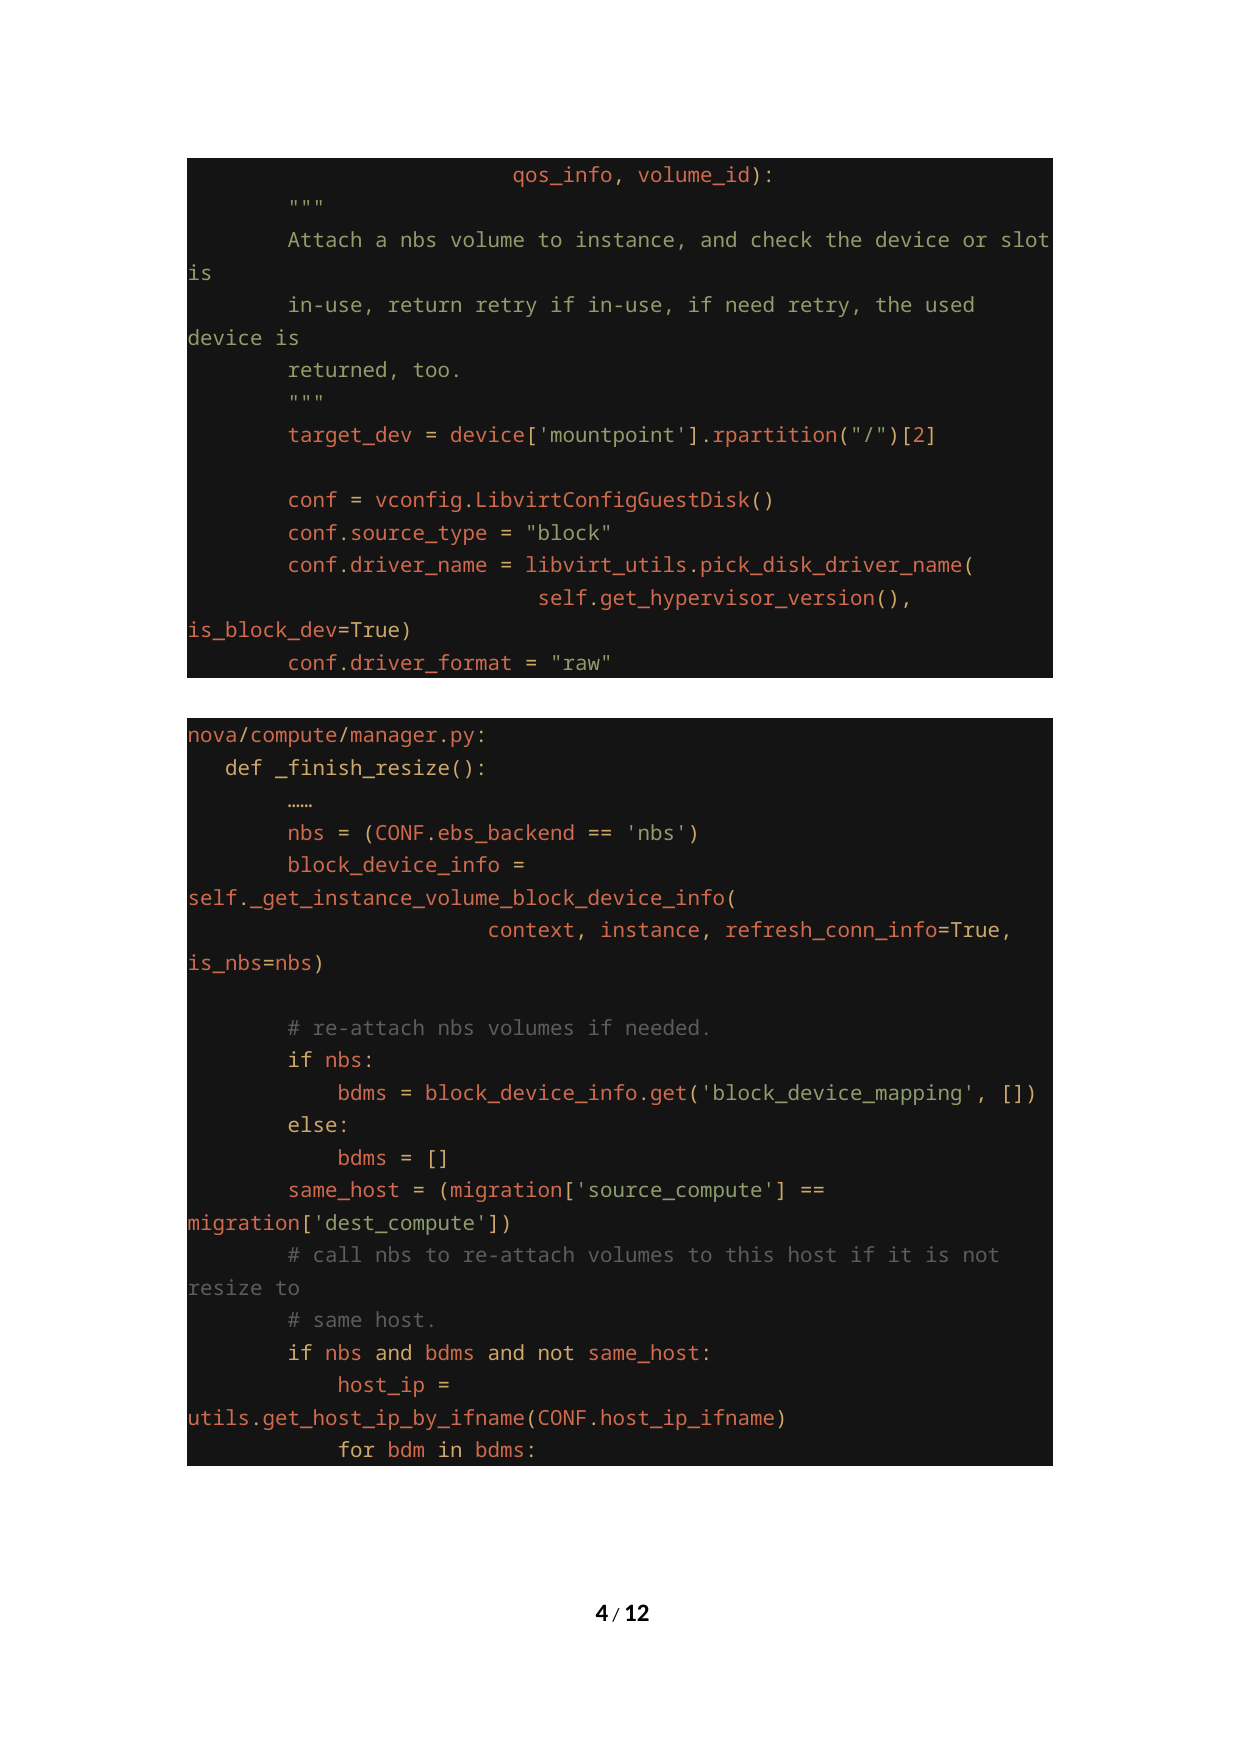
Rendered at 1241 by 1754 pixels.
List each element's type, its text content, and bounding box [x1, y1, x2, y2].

text bdms = [] [187, 1141, 1053, 1173]
text if nbs: [187, 1043, 1053, 1076]
text conf.driver_name = libvirt_utils.pick_disk_driver_name( [187, 548, 1053, 581]
text else: [187, 1108, 1053, 1141]
text def _finish_resize(): [187, 751, 1053, 783]
text Attach a nbs volume to instance, and check the device or slot is [187, 223, 1053, 288]
text for bdm in bdms: [187, 1433, 1053, 1466]
text host_ip = utils.get_host_ip_by_ifname(CONF.host_ip_ifname) [187, 1368, 1053, 1433]
text conf.driver_format = "raw" [187, 646, 1053, 678]
text # same host. [187, 1303, 1053, 1336]
text conf = vconfig.LibvirtConfigGuestDisk() [187, 483, 1053, 516]
text nova/compute/manager.py: [187, 718, 1053, 751]
text in-use, return retry if in-use, if need retry, the used device is [187, 288, 1053, 353]
text # re-attach nbs volumes if needed. [187, 1011, 1053, 1043]
text """ [187, 191, 1053, 223]
text same_host = (migration['source_compute'] == migration['dest_compute']) [187, 1173, 1053, 1238]
text returned, too. [187, 353, 1053, 386]
text bdms = block_device_info.get('block_device_mapping', []) [187, 1076, 1053, 1108]
text self.get_hypervisor_version(), is_block_dev=True) [187, 581, 1053, 646]
text conf.source_type = "block" [187, 516, 1053, 548]
text …… [187, 783, 1053, 816]
text block_device_info = self._get_instance_volume_block_device_info( [187, 848, 1053, 913]
text target_dev = device['mountpoint'].rpartition("/")[2] [187, 418, 1053, 451]
text nbs = (CONF.ebs_backend == 'nbs') [187, 816, 1053, 848]
text qos_info, volume_id): [187, 158, 1053, 191]
text # call nbs to re-attach volumes to this host if it is not resize to [187, 1238, 1053, 1303]
text """ [187, 386, 1053, 418]
text if nbs and bdms and not same_host: [187, 1336, 1053, 1368]
text context, instance, refresh_conn_info=True, is_nbs=nbs) [187, 913, 1053, 978]
